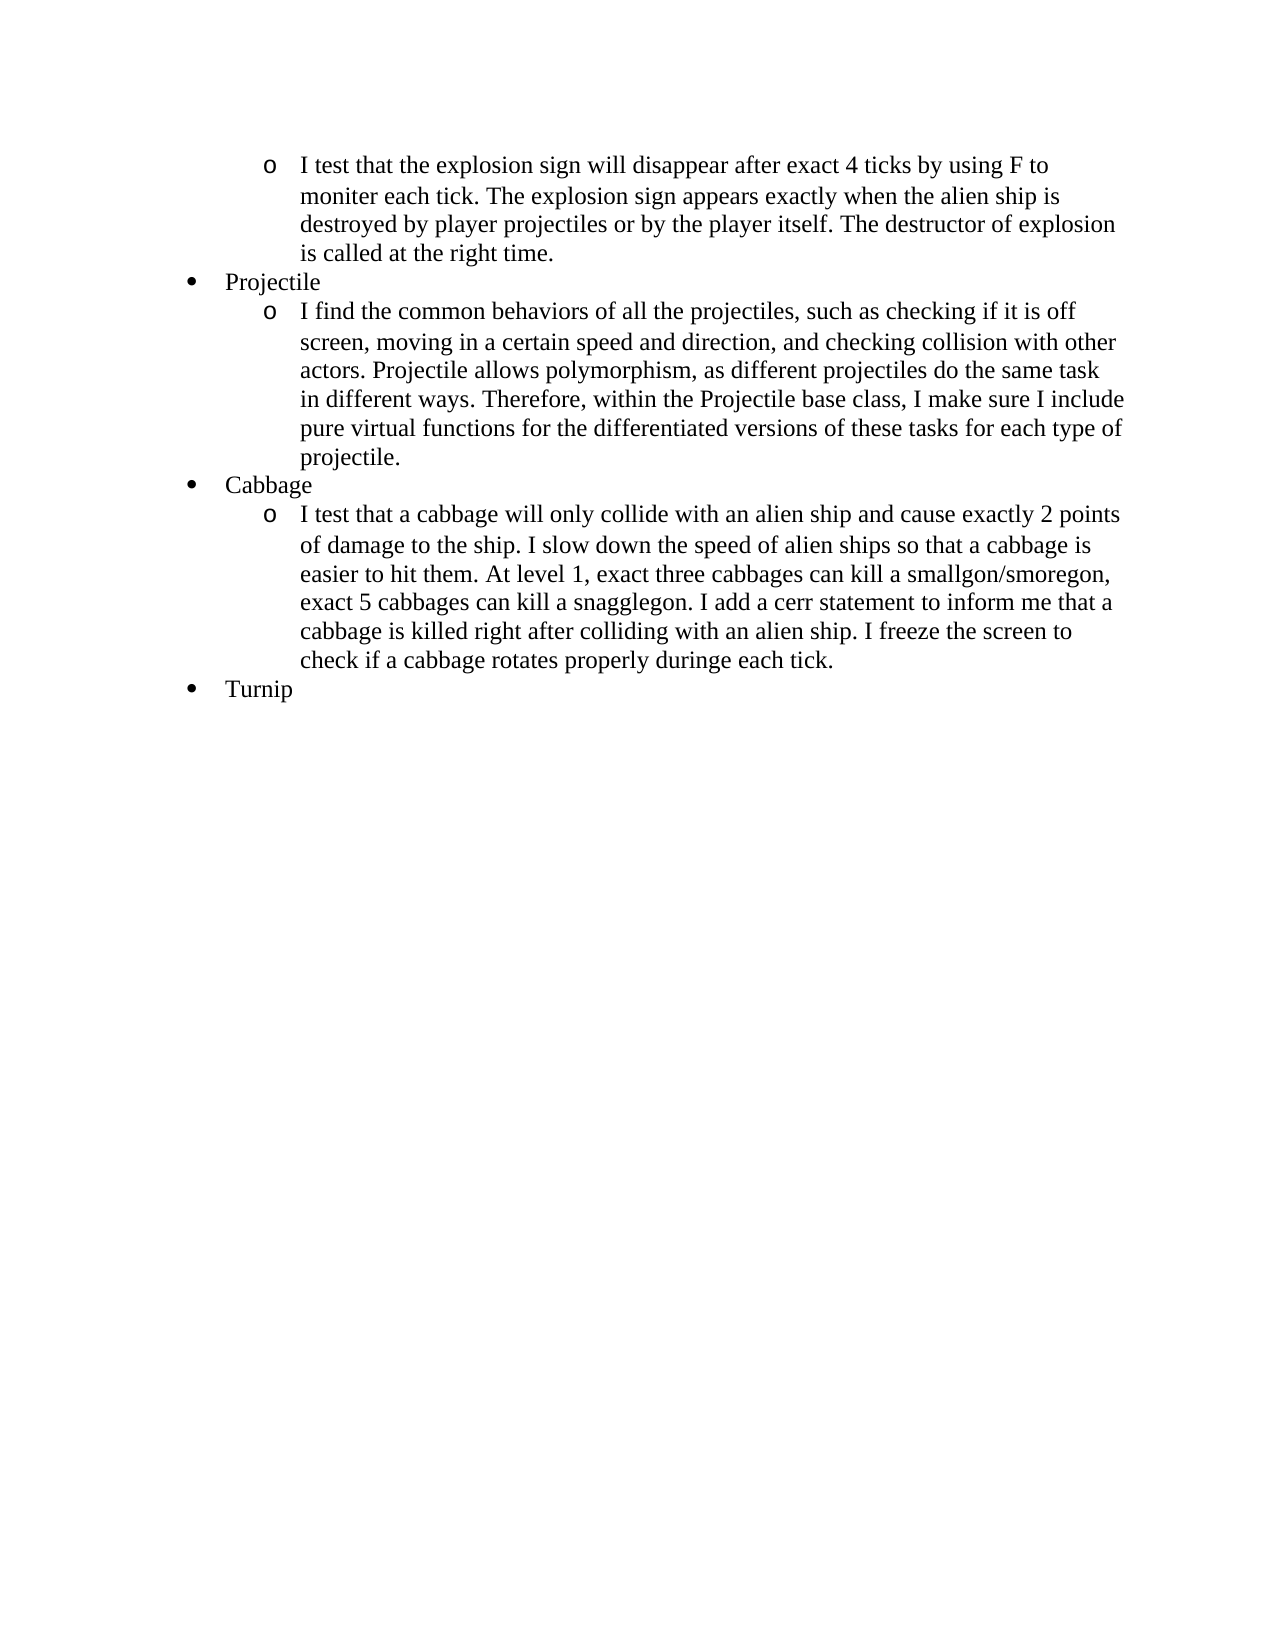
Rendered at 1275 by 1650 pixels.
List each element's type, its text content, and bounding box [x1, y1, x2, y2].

list Turnip [187, 674, 1125, 702]
list I find the common behaviors of all the projectiles, such as checking if it is off screen, moving in a certain speed and direction, and checking collision with other actors. Projectile allows polymorphism, as different projectiles do the same task in different ways. Therefore, within the Projectile base class, I make sure I include pure virtual functions for the differentiated versions of these tasks for each type of projectile. [262, 296, 1125, 470]
list I test that the explosion sign will disappear after exact 4 ticks by using F to moniter each tick. The explosion sign appears exactly when the alien ship is destroyed by player projectiles or by the player itself. The destructor of explosion is called at the right time. [262, 150, 1125, 267]
list Projectile [187, 267, 1125, 296]
list Cabbage [187, 470, 1125, 499]
list I test that a cabbage will only collide with an alien ship and cause exactly 2 points of damage to the ship. I slow down the speed of alien ships so that a cabbage is easier to hit them. At level 1, exact three cabbages can kill a smallgon/smoregon, exact 5 cabbages can kill a snagglegon. I add a cerr statement to inform me that a cabbage is killed right after colliding with an alien ship. I freeze the screen to check if a cabbage rotates properly duringe each tick. [262, 499, 1125, 674]
